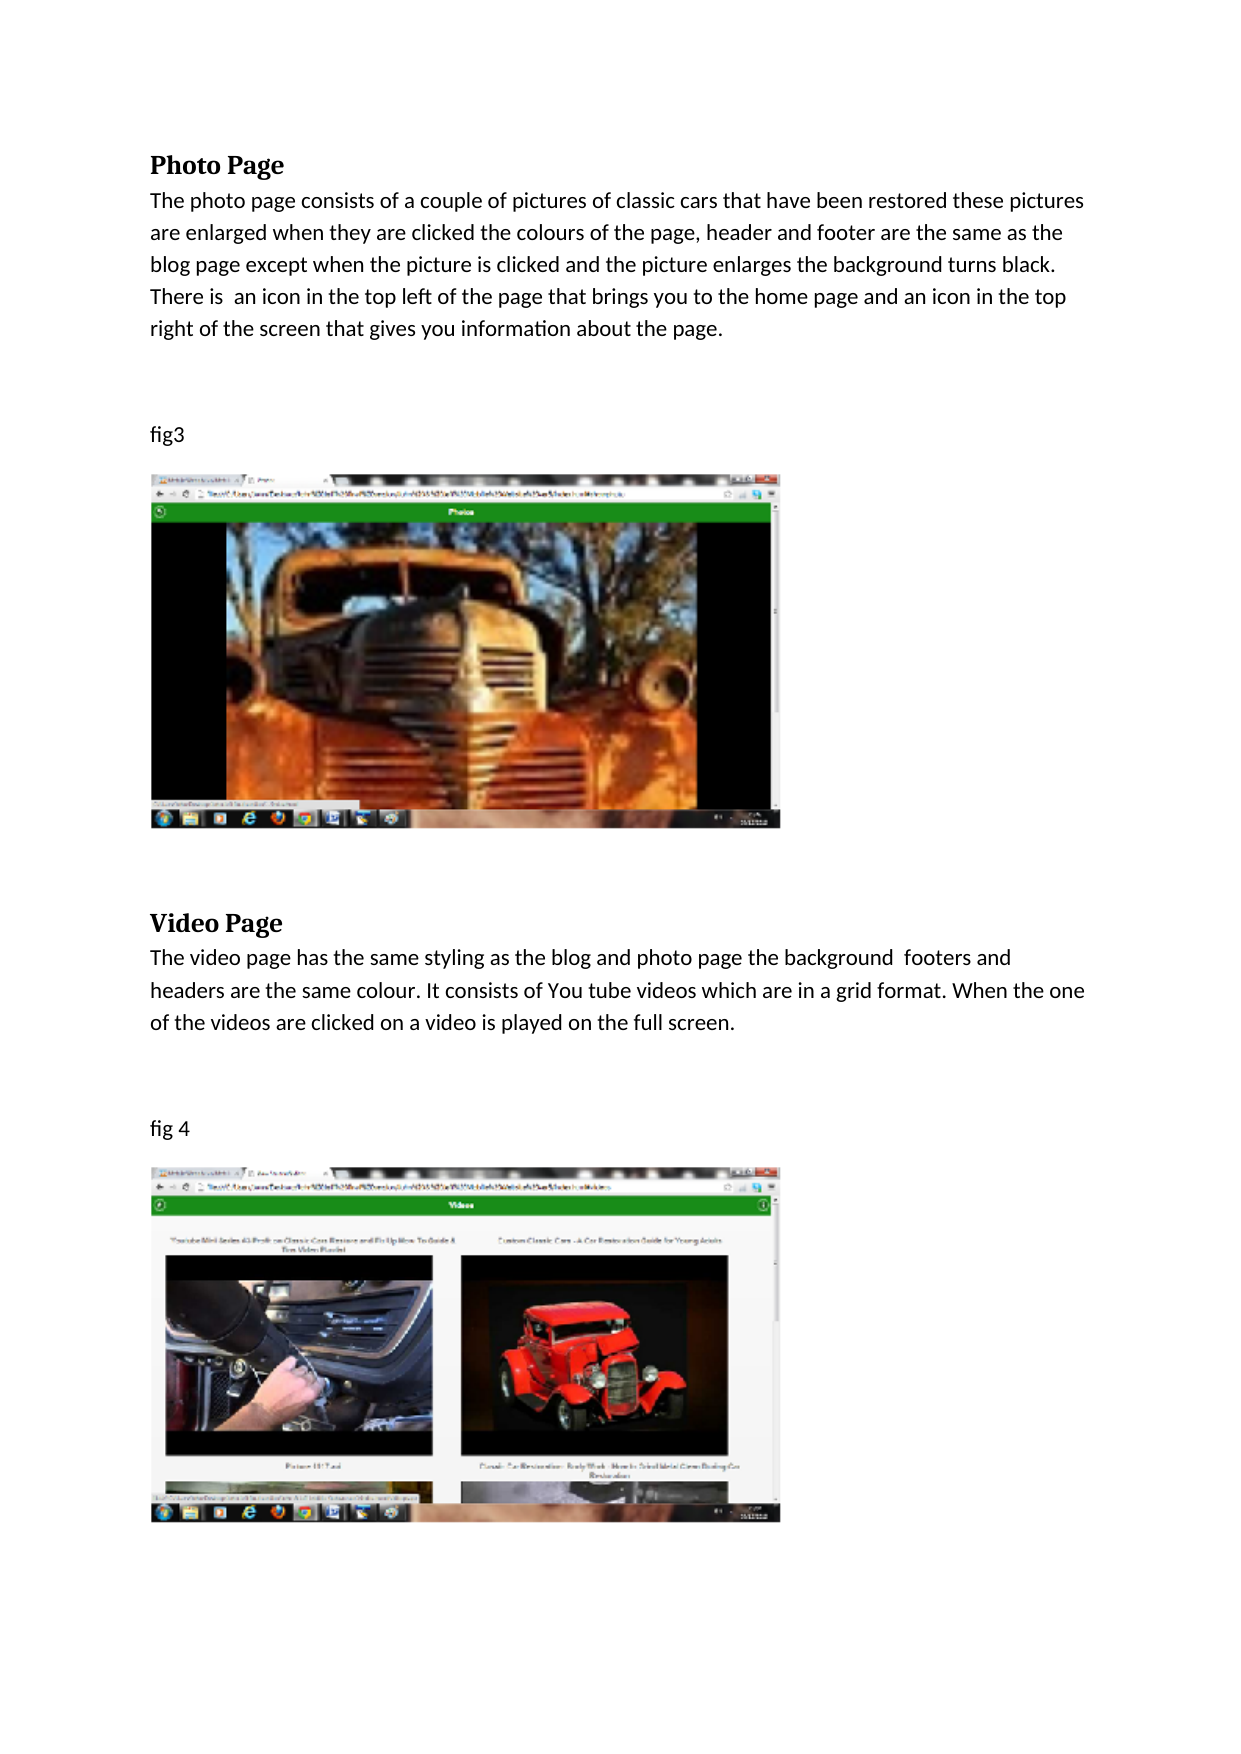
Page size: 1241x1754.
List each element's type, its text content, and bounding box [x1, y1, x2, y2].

subtitle Video Page [150, 908, 1090, 939]
subtitle Photo Page [150, 150, 1090, 181]
picture [150, 1167, 782, 1524]
text fig3 [150, 421, 1090, 448]
text fig 4 [150, 1114, 1090, 1142]
text The photo page consists of a couple of pictures of classic cars that have been restored these pictures are enlarged when they are clicked the colours of the page, header and footer are the same as the blog page except when the picture is clicked and the picture enlarges the background turns black. There is an icon in the top left of the page that brings you to the home page and an icon in the top right of the screen that gives you information about the page. [150, 186, 1090, 342]
picture [150, 473, 782, 830]
text The video page has the same styling as the blog and photo page the background footers and headers are the same colour. It consists of You tube videos which are in a grid format. When the one of the videos are clicked on a video is played on the full screen. [150, 943, 1090, 1036]
